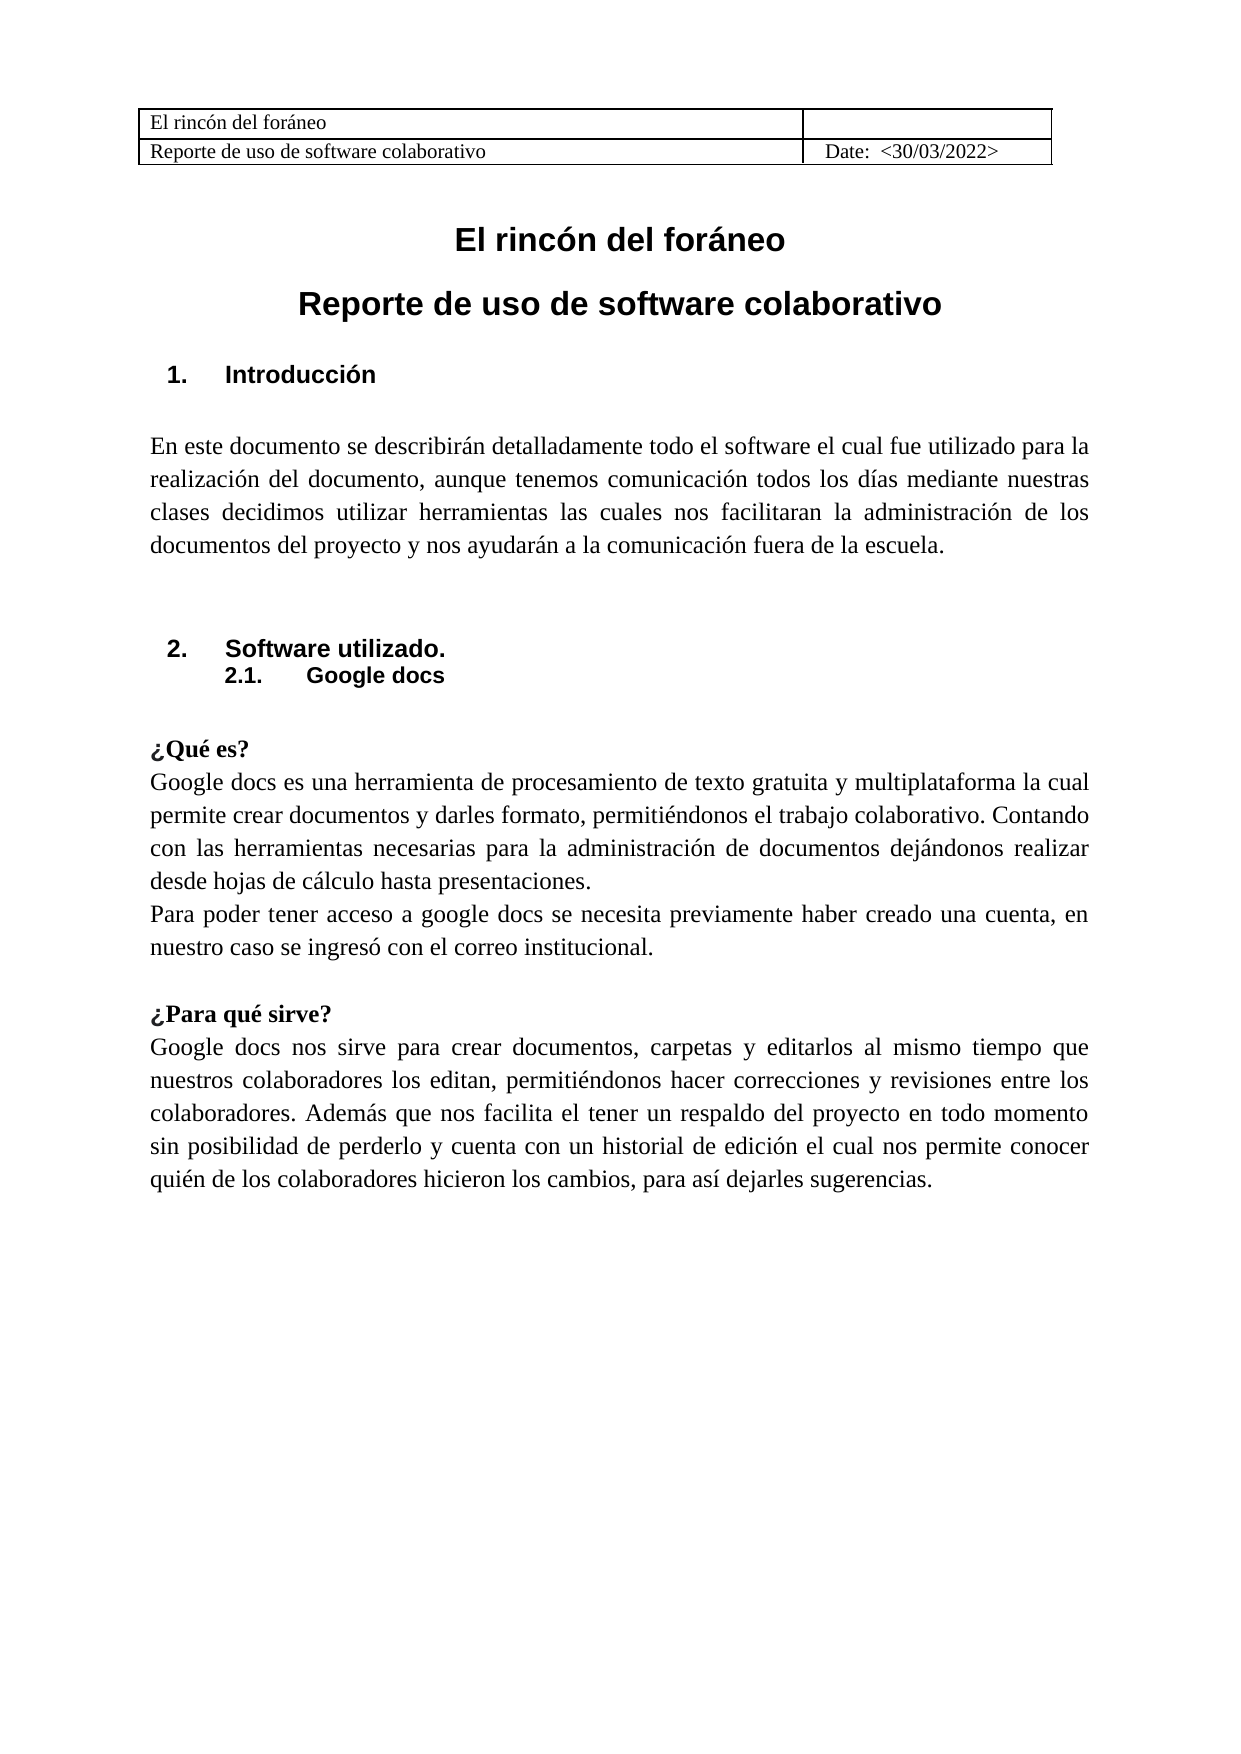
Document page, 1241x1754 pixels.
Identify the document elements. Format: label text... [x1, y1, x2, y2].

title Reporte de uso de software colaborativo [150, 284, 1090, 322]
text ¿Qué es? [165, 734, 1090, 763]
subtitle Google docs [262, 662, 1090, 689]
text Google docs nos sirve para crear documentos, carpetas y editarlos al mismo tiempo que nuestros colaboradores los editan, permitiéndonos hacer correcciones y revisiones entre los colaboradores. Además que nos facilita el tener un respaldo del proyecto en todo momento sin posibilidad de perderlo y cuenta con un historial de edición el cual nos permite conocer quién de los colaboradores hicieron los cambios, para así dejarles sugerencias. [150, 1032, 1090, 1192]
text Google docs es una herramienta de procesamiento de texto gratuita y multiplataforma la cual permite crear documentos y darles formato, permitiéndonos el trabajo colaborativo. Contando con las herramientas necesarias para la administración de documentos dejándonos realizar desde hojas de cálculo hasta presentaciones. [150, 767, 1090, 895]
subtitle Introducción [187, 359, 1090, 388]
text En este documento se describirán detalladamente todo el software el cual fue utilizado para la realización del documento, aunque tenemos comunicación todos los días mediante nuestras clases decidimos utilizar herramientas las cuales nos facilitaran la administración de los documentos del proyecto y nos ayudarán a la comunicación fuera de la escuela. [150, 431, 1090, 559]
text Para poder tener acceso a google docs se necesita previamente haber creado una cuenta, en nuestro caso se ingresó con el correo institucional. [150, 899, 1090, 961]
text ¿Para qué sirve? [150, 998, 1090, 1027]
title El rincón del foráneo [150, 220, 1090, 259]
subtitle Software utilizado. [187, 634, 1090, 662]
